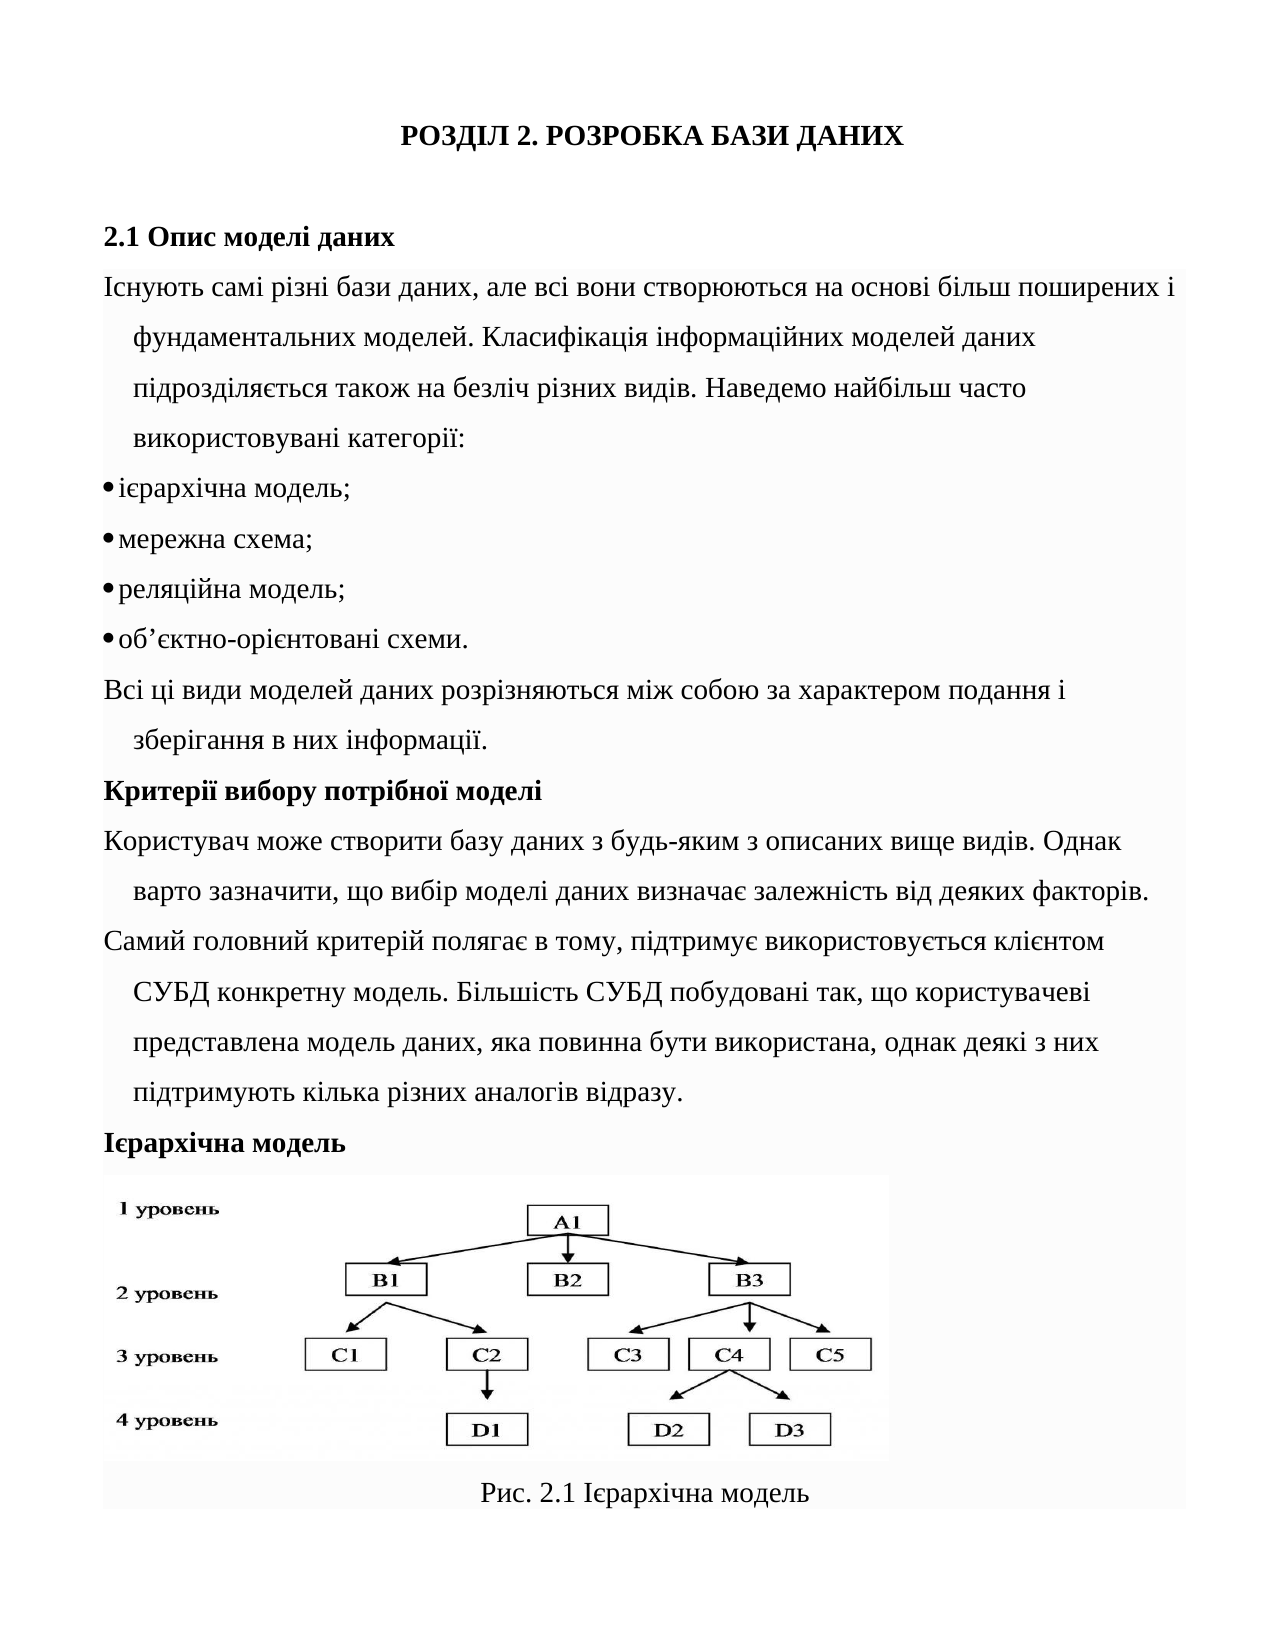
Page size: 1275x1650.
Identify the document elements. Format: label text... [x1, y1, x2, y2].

list ієрархічна модель; [103, 470, 1186, 504]
subtitle РОЗДІЛ 2. РОЗРОБКА БАЗИ ДАНИХ [118, 118, 1186, 152]
text Всі ці види моделей даних розрізняються між собою за характером подання і зберігання в них інформації. [103, 672, 1186, 756]
text Ієрархічна модель [103, 1125, 1186, 1158]
subtitle 2.1 Опис моделі даних [103, 219, 1186, 252]
list реляційна модель; [103, 571, 1186, 605]
text Існують самі різні бази даних, але всі вони створюються на основі більш поширених і фундаментальних моделей. Класифікація інформаційних моделей даних підрозділяється також на безліч різних видів. Наведемо найбільш часто використовувані категорії: [103, 269, 1186, 453]
text Самий головний критерій полягає в тому, підтримує використовується клієнтом СУБД конкретну модель. Більшість СУБД побудовані так, що користувачеві представлена модель даних, яка повинна бути використана, однак деякі з них підтримують кілька різних аналогів відразу. [103, 923, 1186, 1108]
list мережна схема; [103, 521, 1186, 554]
picture [103, 1175, 890, 1461]
list об’єктно-орієнтовані схеми. [103, 622, 1186, 655]
subtitle Критерії вибору потрібної моделі [103, 773, 1186, 806]
text Рис. 2.1 Ієрархічна модель [103, 1475, 1186, 1509]
text Користувач може створити базу даних з будь-яким з описаних вище видів. Однак варто зазначити, що вибір моделі даних визначає залежність від деяких факторів. [103, 823, 1186, 907]
